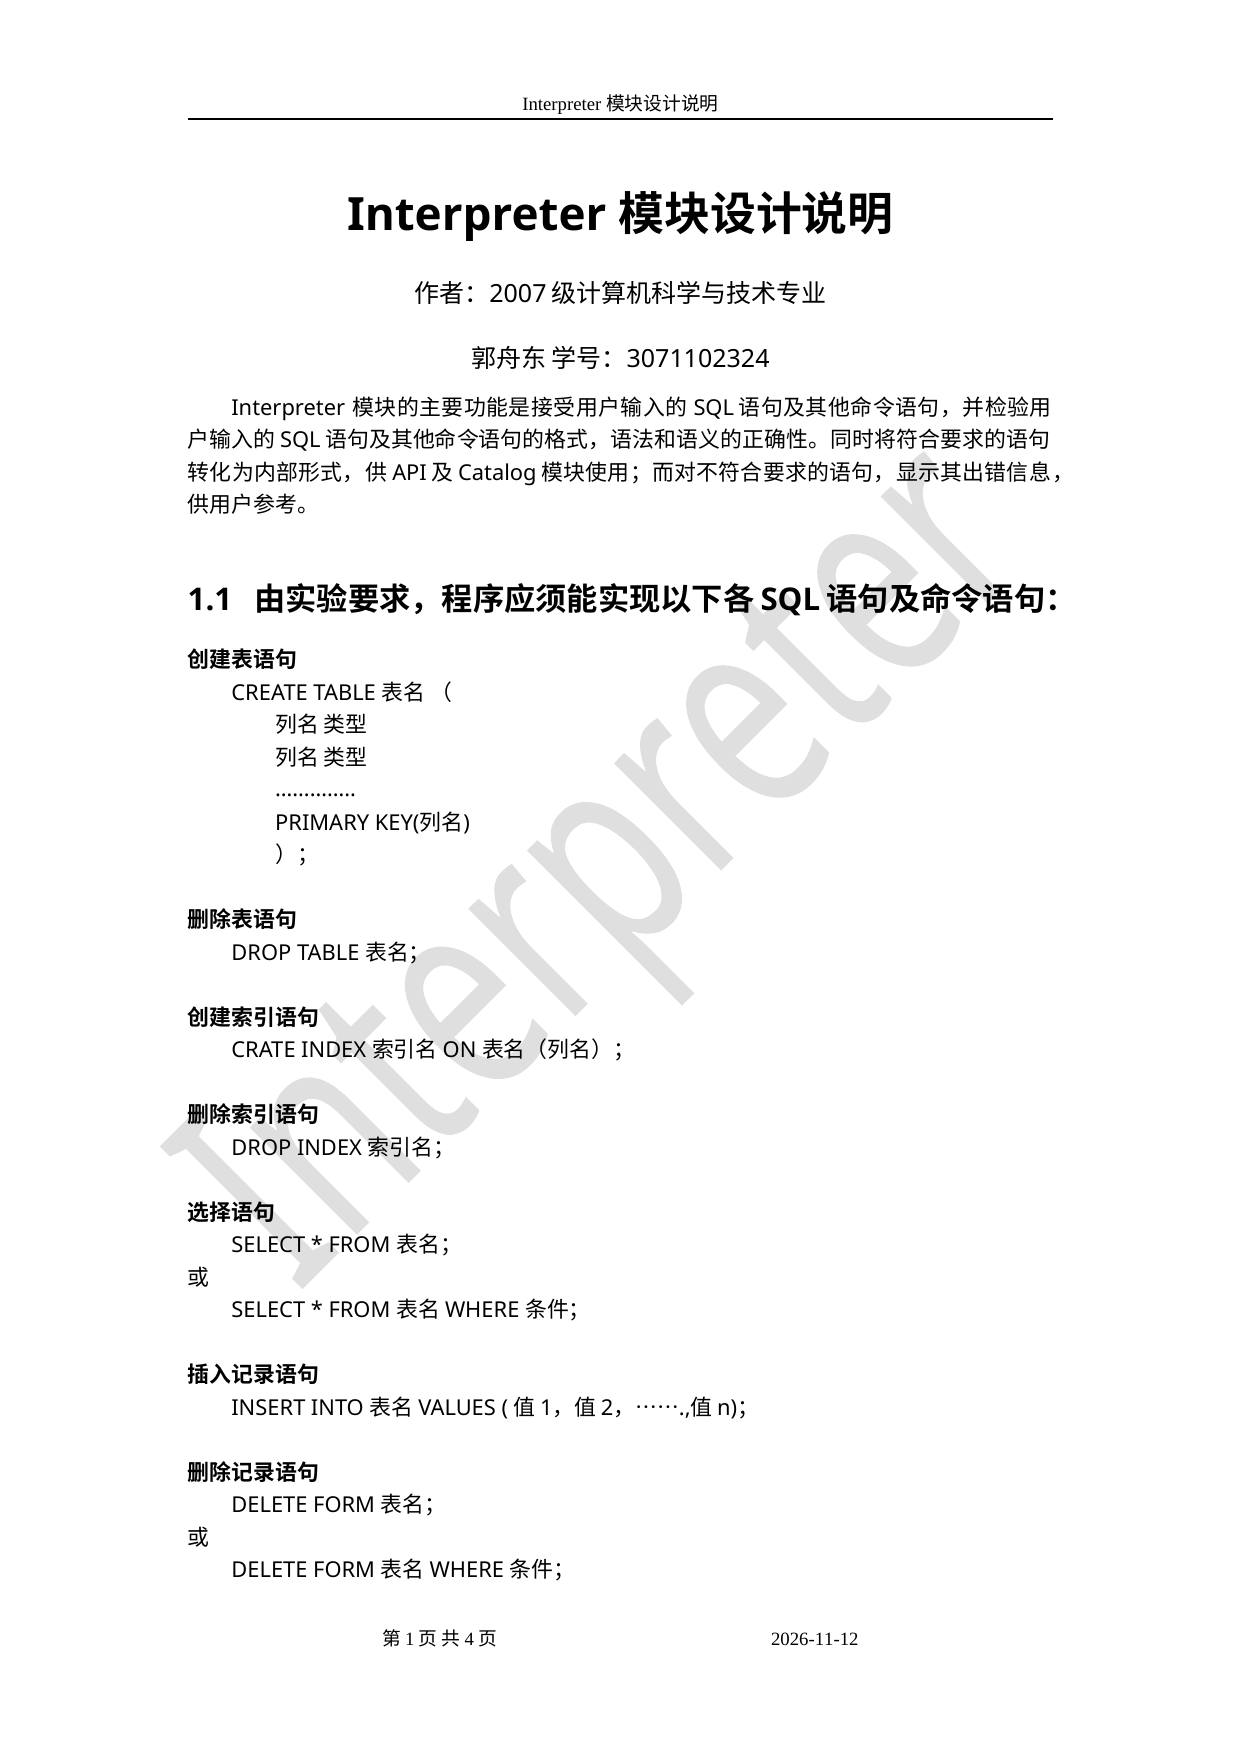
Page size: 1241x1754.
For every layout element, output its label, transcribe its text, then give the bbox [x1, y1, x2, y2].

text Interpreter 模块的主要功能是接受用户输入的SQL语句及其他命令语句，并检验用户输入的SQL语句及其他命令语句的格式，语法和语义的正确性。同时将符合要求的语句转化为内部形式，供API及Catalog模块使用；而对不符合要求的语句，显示其出错信息，供用户参考。 [187, 389, 1053, 519]
text SELECT * FROM 表名 WHERE 条件； [187, 1292, 1053, 1324]
text 删除表语句 [187, 902, 1053, 934]
text 作者：2007级计算机科学与技术专业 [187, 259, 1053, 324]
text 郭舟东 学号：3071102324 [187, 324, 1053, 389]
text 插入记录语句 [187, 1357, 1053, 1389]
text 列名 类型 [275, 707, 1053, 739]
text 删除索引语句 [187, 1097, 1053, 1129]
text DROP INDEX 索引名； [231, 1129, 1053, 1162]
subtitle 由实验要求，程序应须能实现以下各SQL语句及命令语句： [187, 564, 1053, 629]
text PRIMARY KEY(列名) [275, 804, 1053, 837]
text DROP TABLE 表名； [231, 934, 1053, 967]
text Interpreter 模块设计说明 [187, 162, 1053, 259]
text CRATE INDEX 索引名 ON 表名（列名）； [231, 1032, 1053, 1064]
text 或 [187, 1519, 1053, 1552]
text INSERT INTO 表名 VALUES ( 值1，值2，…….,值n)； [187, 1389, 1053, 1422]
text 选择语句 [187, 1194, 1053, 1227]
text 或 [187, 1259, 1053, 1292]
text 创建索引语句 [187, 999, 1053, 1032]
text DELETE FORM 表名； [187, 1487, 1053, 1519]
text 列名 类型 [275, 739, 1053, 772]
text SELECT * FROM 表名； [231, 1227, 1053, 1259]
text 删除记录语句 [187, 1454, 1053, 1487]
text CREATE TABLE 表名 （ [231, 674, 1053, 707]
text 创建表语句 [187, 642, 1053, 674]
text ………….. [275, 772, 1053, 804]
text ）； [275, 837, 1053, 869]
text DELETE FORM 表名 WHERE 条件； [187, 1552, 1053, 1584]
